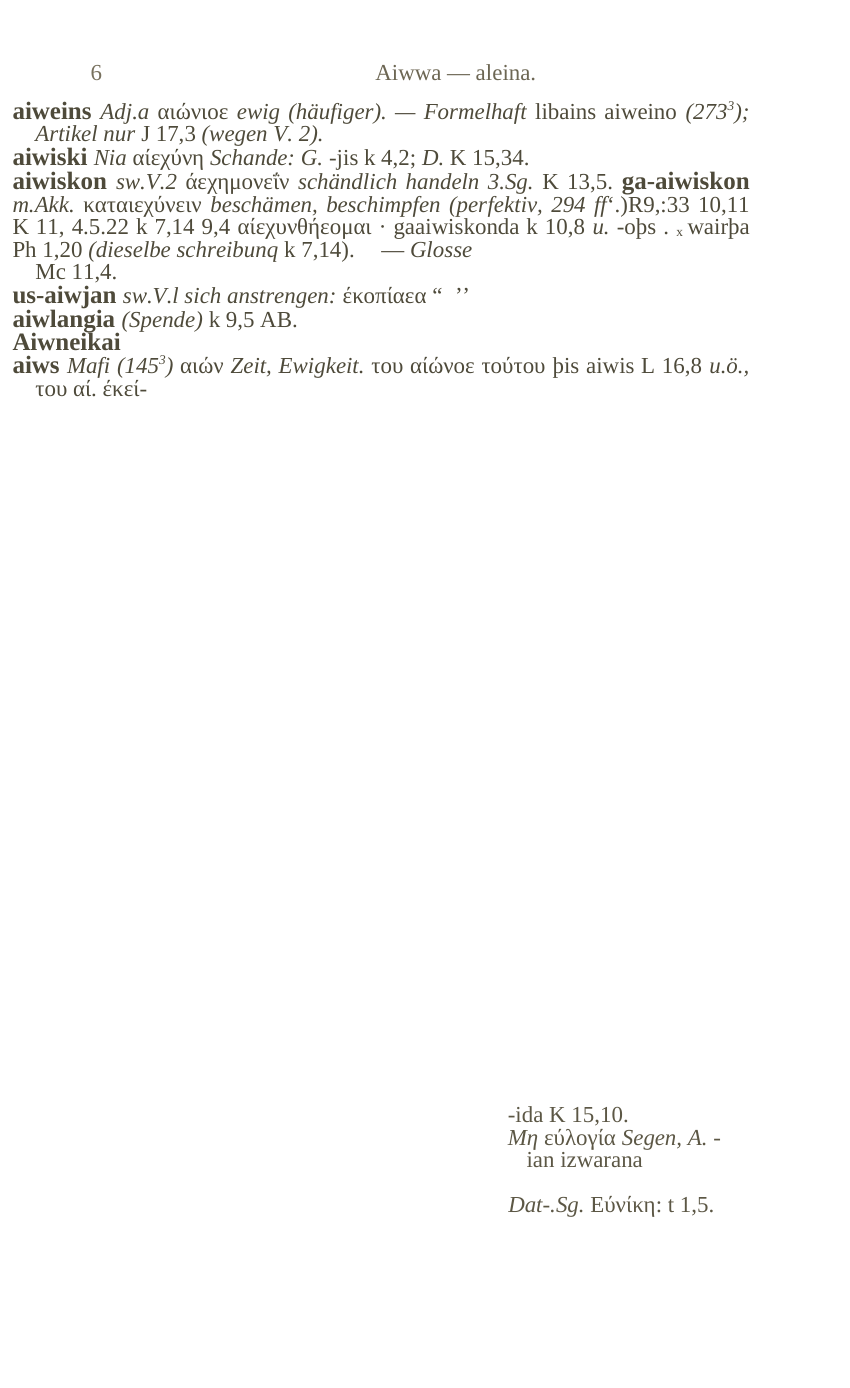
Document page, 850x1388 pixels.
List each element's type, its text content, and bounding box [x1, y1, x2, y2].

text aiwiski Nia αίεχύνη Schande: G. -jis k 4,2; D. K 15,34. [12, 147, 750, 170]
text aiwlangia (Spende) k 9,5 AB. [12, 308, 750, 332]
text Mc 11,4. [12, 262, 750, 284]
text Aiwneikai [12, 332, 750, 355]
text aiwiskon sw.V.2 άεχημονεΐν schändlich handeln 3.Sg. K 13,5. ga-aiwiskon m.Akk. καταιεχύνειν beschämen, beschimpfen (perfektiv, 294 ff‘.)R9,:33 10,11 K 11, 4.5.22 k 7,14 9,4 αίεχυνθήεομαι · gaaiwiskonda k 10,8 u. -oþs . x wairþa Ph 1,20 (dieselbe schreibunq k 7,14). — Glosse [12, 170, 750, 262]
text aiweins Adj.a αιώνιοε ewig (häufiger). — Formelhaft libains aiweino (2733); Artikel nur J 17,3 (wegen V. 2). [12, 100, 750, 147]
text us-aiwjan sw.V.l sich anstrengen: έκοπίαεα “ ’’ [12, 284, 750, 308]
